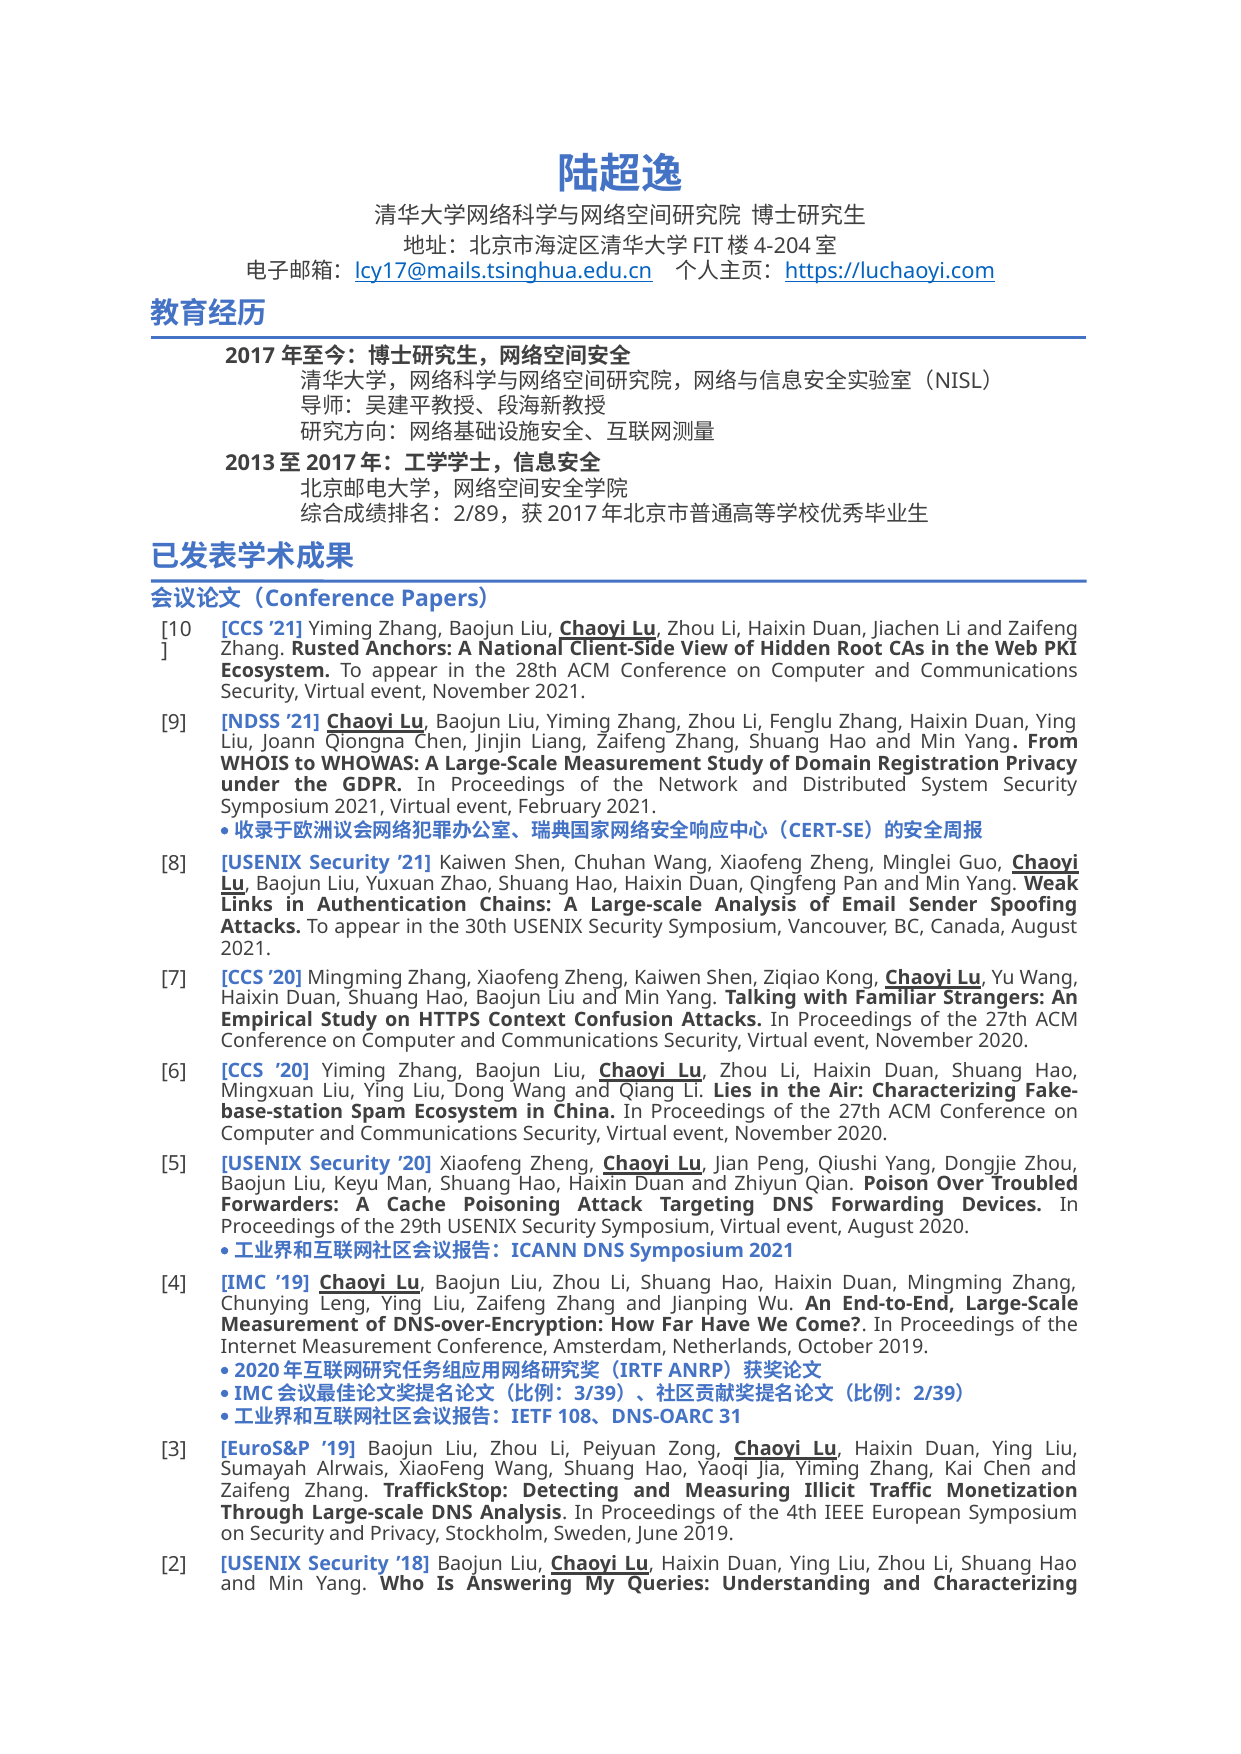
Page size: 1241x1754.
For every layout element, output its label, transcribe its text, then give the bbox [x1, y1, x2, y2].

text 清华大学，网络科学与网络空间研究院，网络与信息安全实验室（NISL） [300, 368, 1090, 393]
table_cell [CCS ’20] Mingming Zhang, Xiaofeng Zheng, Kaiwen Shen, Ziqiao Kong, Chaoyi Lu, Yu Wang, Haixin Duan, Shuang Hao, Baojun Liu and Min Yang. Talking with Familiar Strangers: An Empirical Study on HTTPS Context Confusion Attacks. In Proceedings of the 27th ACM Conference on Computer and Communications Security, Virtual event, November 2020. [209, 961, 1090, 1054]
text 电子邮箱：lcy17@mails.tsinghua.edu.cn 个人主页：https://luchaoyi.com [150, 258, 1090, 284]
table_cell [3] [150, 1432, 209, 1547]
text 研究方向：网络基础设施安全、互联网测量 [300, 419, 1090, 444]
table_cell [4] [150, 1266, 209, 1432]
table_cell [8] [150, 846, 209, 961]
text 地址：北京市海淀区清华大学FIT楼4-204室 [150, 233, 1090, 258]
text 已发表学术成果 [150, 539, 1090, 573]
table_cell [5] [150, 1146, 209, 1266]
table_cell [USENIX Security ’21] Kaiwen Shen, Chuhan Wang, Xiaofeng Zheng, Minglei Guo, Chaoyi Lu, Baojun Liu, Yuxuan Zhao, Shuang Hao, Haixin Duan, Qingfeng Pan and Min Yang. Weak Links in Authentication Chains: A Large-scale Analysis of Email Sender Spoofing Attacks. To appear in the 30th USENIX Security Symposium, Vancouver, BC, Canada, August 2021. [209, 846, 1090, 961]
table_header [CCS ’21] Yiming Zhang, Baojun Liu, Chaoyi Lu, Zhou Li, Haixin Duan, Jiachen Li and Zaifeng Zhang. Rusted Anchors: A National Client-Side View of Hidden Root CAs in the Web PKI Ecosystem. To appear in the 28th ACM Conference on Computer and Communications Security, Virtual event, November 2021. [209, 612, 1090, 705]
text 综合成绩排名：2/89，获2017年北京市普通高等学校优秀毕业生 [300, 501, 1090, 527]
table_cell [USENIX Security ’20] Xiaofeng Zheng, Chaoyi Lu, Jian Peng, Qiushi Yang, Dongjie Zhou, Baojun Liu, Keyu Man, Shuang Hao, Haixin Duan and Zhiyun Qian. Poison Over Troubled Forwarders: A Cache Poisoning Attack Targeting DNS Forwarding Devices. In Proceedings of the 29th USENIX Security Symposium, Virtual event, August 2020. 工业界和互联网社区会议报告：ICANN DNS Symposium 2021 [209, 1146, 1090, 1266]
table_header [10] [150, 612, 209, 705]
text 2017 年至今：博士研究生，网络空间安全 [225, 343, 1090, 368]
table_cell [2] [150, 1547, 209, 1596]
table_cell [7] [150, 961, 209, 1054]
table_cell [EuroS&P ’19] Baojun Liu, Zhou Li, Peiyuan Zong, Chaoyi Lu, Haixin Duan, Ying Liu, Sumayah Alrwais, XiaoFeng Wang, Shuang Hao, Yaoqi Jia, Yiming Zhang, Kai Chen and Zaifeng Zhang. TraffickStop: Detecting and Measuring Illicit Traffic Monetization Through Large-scale DNS Analysis. In Proceedings of the 4th IEEE European Symposium on Security and Privacy, Stockholm, Sweden, June 2019. [209, 1432, 1090, 1547]
text 清华大学网络科学与网络空间研究院 博士研究生 [150, 202, 1090, 229]
text 导师：吴建平教授、段海新教授 [300, 393, 1090, 419]
text 陆超逸 [150, 150, 1090, 198]
text 2013至2017年：工学学士，信息安全 [225, 450, 1090, 476]
text 会议论文（Conference Papers） [150, 585, 1090, 612]
table_cell [6] [150, 1054, 209, 1146]
table_cell [NDSS ’21] Chaoyi Lu, Baojun Liu, Yiming Zhang, Zhou Li, Fenglu Zhang, Haixin Duan, Ying Liu, Joann Qiongna Chen, Jinjin Liang, Zaifeng Zhang, Shuang Hao and Min Yang. From WHOIS to WHOWAS: A Large-Scale Measurement Study of Domain Registration Privacy under the GDPR. In Proceedings of the Network and Distributed System Security Symposium 2021, Virtual event, February 2021. 收录于欧洲议会网络犯罪办公室、瑞典国家网络安全响应中心（CERT-SE）的安全周报 [209, 705, 1090, 846]
table_cell [IMC ’19] Chaoyi Lu, Baojun Liu, Zhou Li, Shuang Hao, Haixin Duan, Mingming Zhang, Chunying Leng, Ying Liu, Zaifeng Zhang and Jianping Wu. An End-to-End, Large-Scale Measurement of DNS-over-Encryption: How Far Have We Come?. In Proceedings of the Internet Measurement Conference, Amsterdam, Netherlands, October 2019. 2020年互联网研究任务组应用网络研究奖（IRTF ANRP）获奖论文 IMC会议最佳论文奖提名论文（比例：3/39）、社区贡献奖提名论文（比例：2/39） 工业界和互联网社区会议报告：IETF 108、DNS-OARC 31 [209, 1266, 1090, 1432]
table_cell [9] [150, 705, 209, 846]
text 北京邮电大学，网络空间安全学院 [300, 476, 1090, 501]
table_cell [CCS ’20] Yiming Zhang, Baojun Liu, Chaoyi Lu, Zhou Li, Haixin Duan, Shuang Hao, Mingxuan Liu, Ying Liu, Dong Wang and Qiang Li. Lies in the Air: Characterizing Fake-base-station Spam Ecosystem in China. In Proceedings of the 27th ACM Conference on Computer and Communications Security, Virtual event, November 2020. [209, 1054, 1090, 1146]
text 教育经历 [150, 296, 1090, 330]
